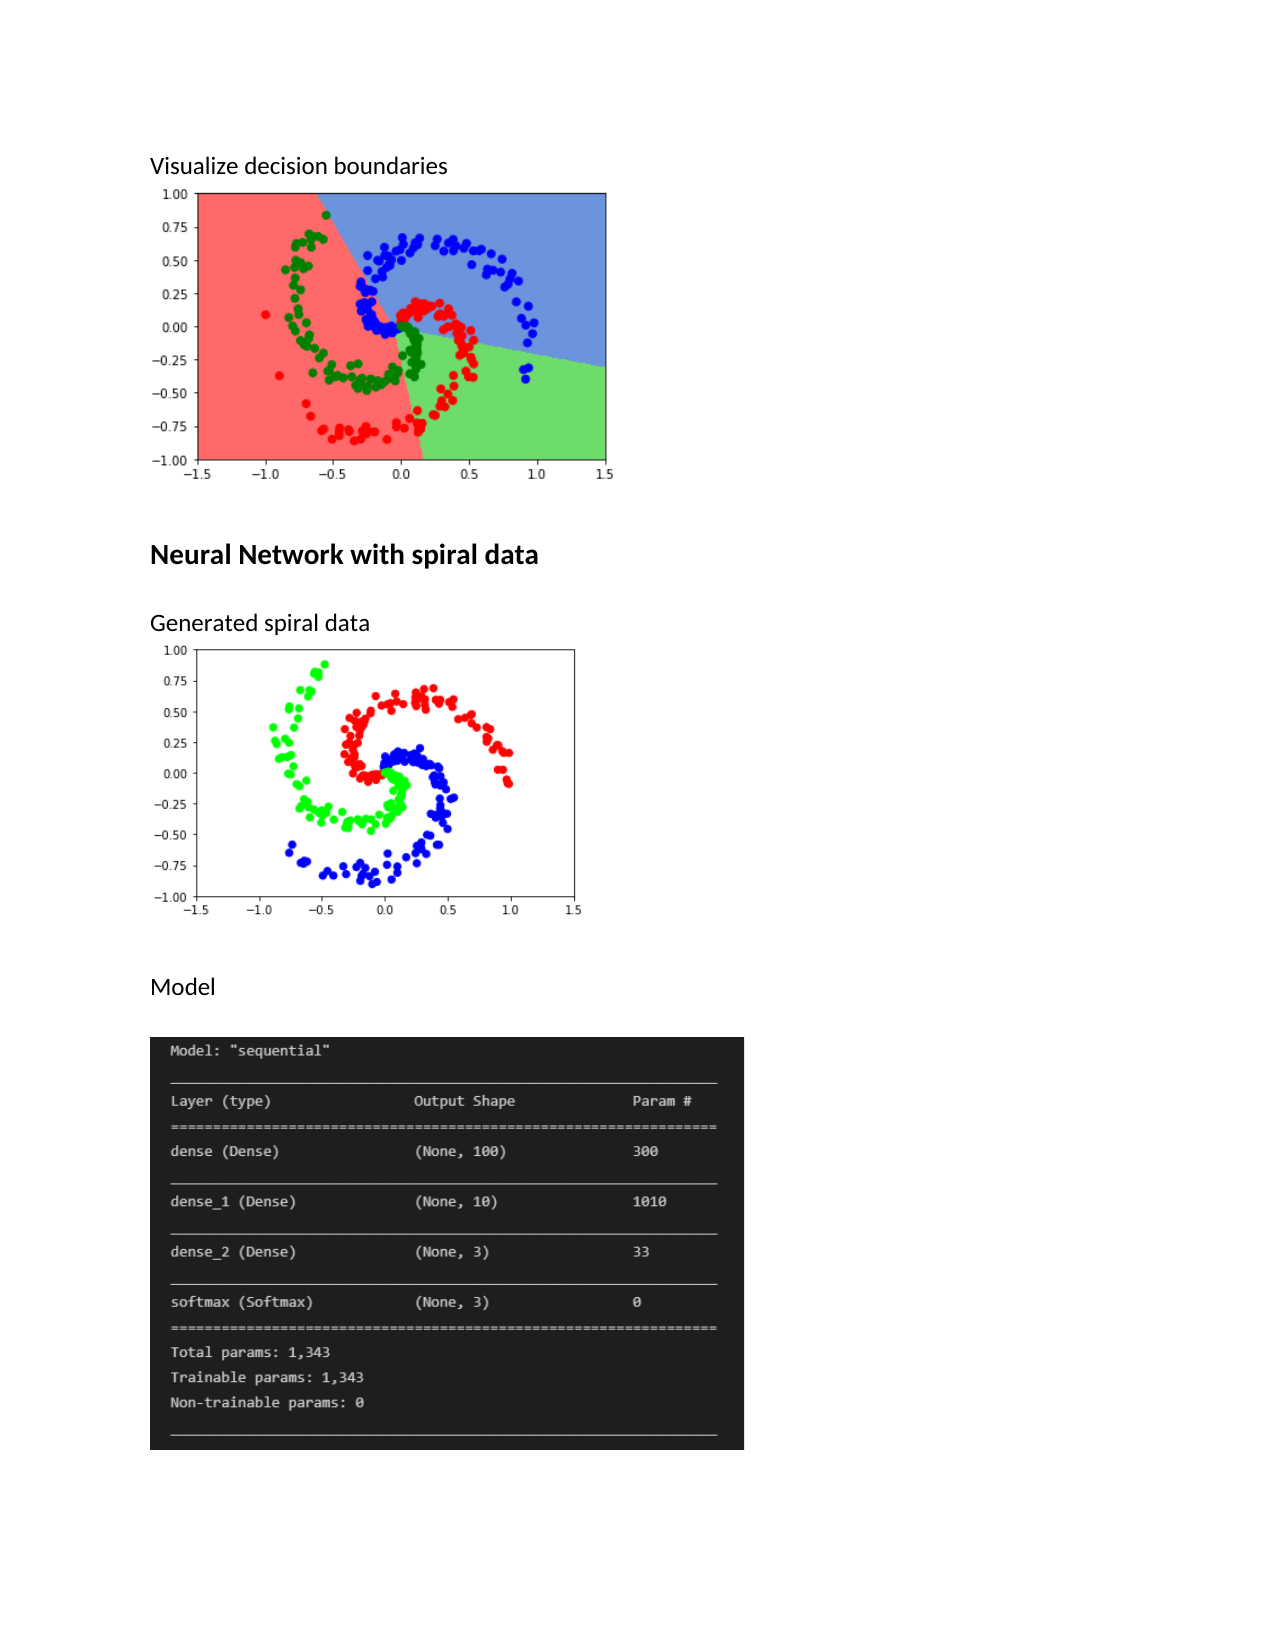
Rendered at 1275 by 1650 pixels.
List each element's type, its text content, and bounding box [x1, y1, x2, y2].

picture [150, 1037, 745, 1450]
text Visualize decision boundaries [150, 150, 1125, 181]
text Neural Network with spiral data [150, 536, 1125, 571]
picture [150, 640, 653, 937]
text Generated spiral data [150, 607, 1125, 638]
picture [150, 182, 704, 501]
text Model [150, 972, 1125, 1002]
